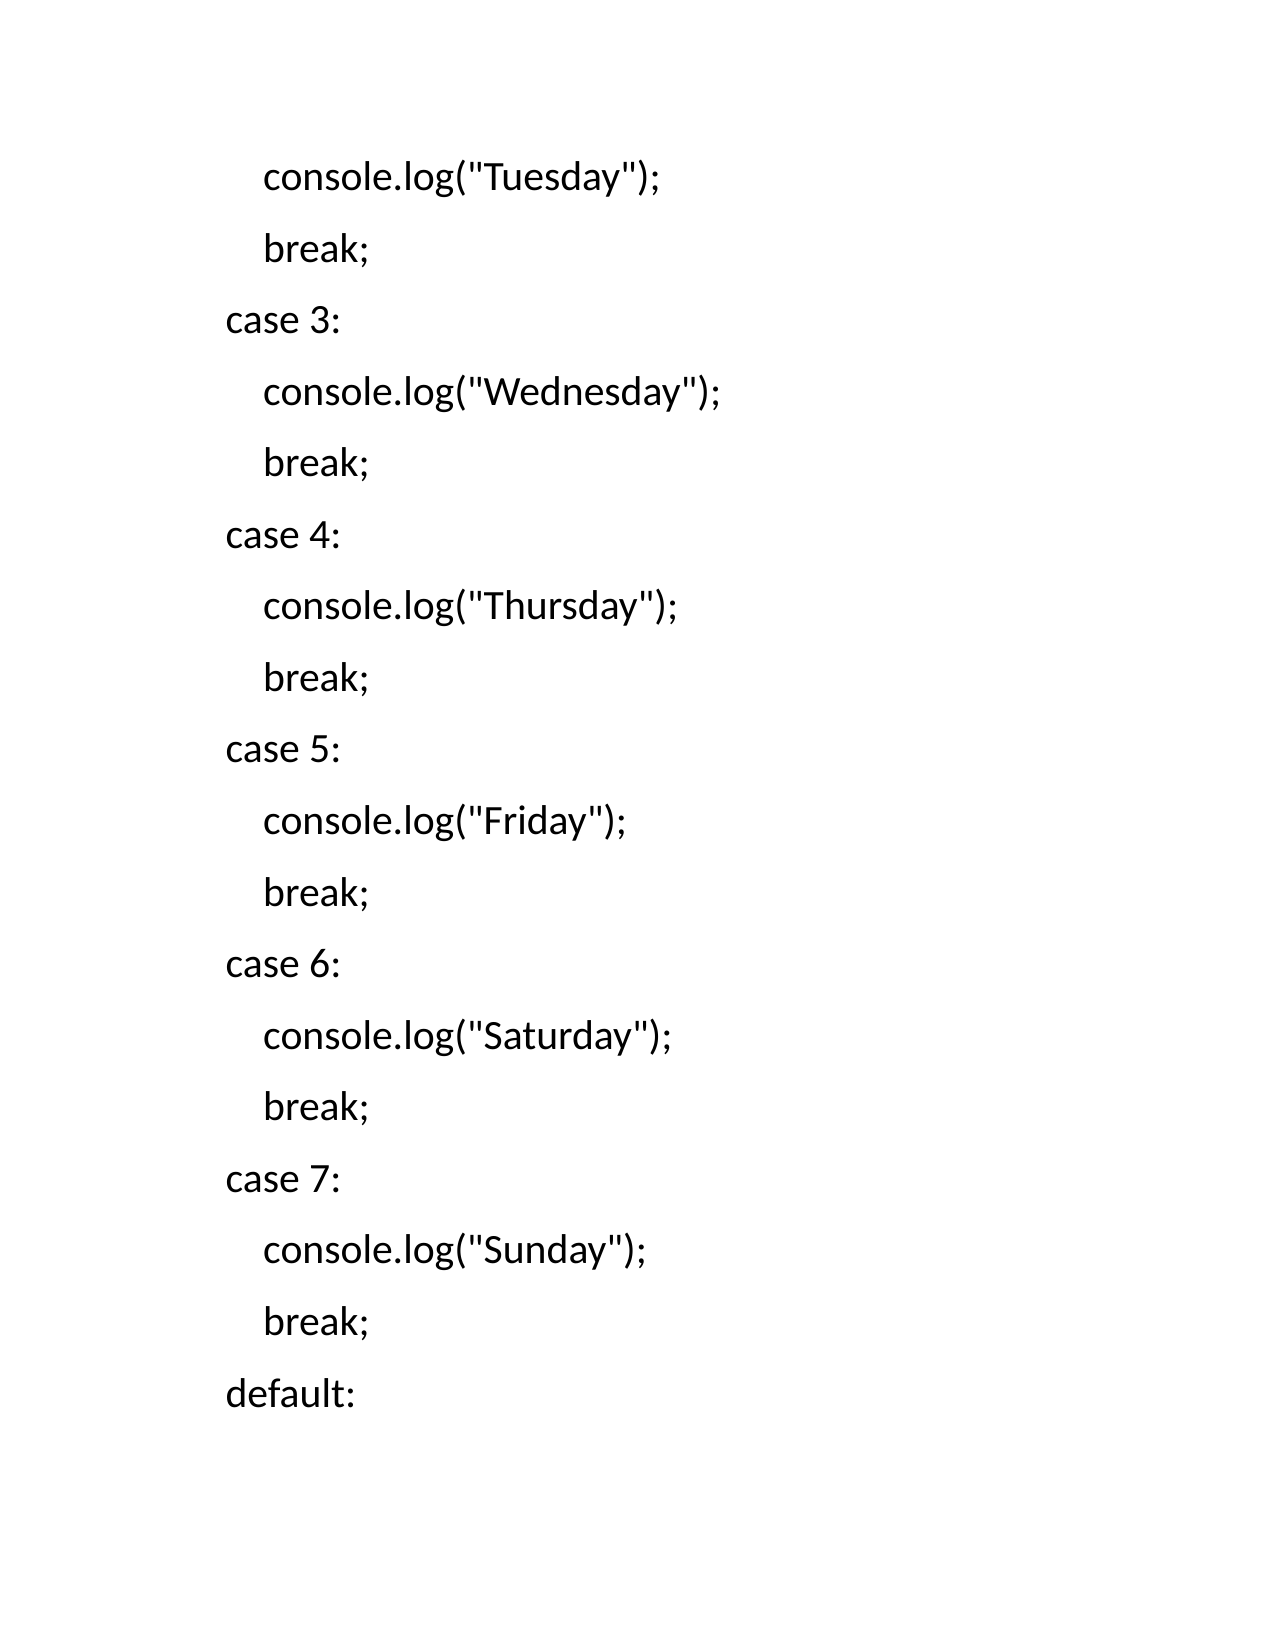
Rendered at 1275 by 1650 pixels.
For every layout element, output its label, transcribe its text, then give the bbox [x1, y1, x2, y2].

text console.log("Wednesday"); [150, 365, 1125, 416]
text console.log("Sunday"); [150, 1223, 1125, 1274]
text default: [150, 1367, 1125, 1417]
text case 5: [150, 722, 1125, 773]
text break; [150, 436, 1125, 487]
text console.log("Saturday"); [150, 1009, 1125, 1059]
text break; [150, 222, 1125, 272]
text break; [150, 1295, 1125, 1346]
text break; [150, 866, 1125, 916]
text break; [150, 651, 1125, 702]
text console.log("Tuesday"); [150, 150, 1125, 201]
text case 7: [150, 1152, 1125, 1203]
text console.log("Friday"); [150, 794, 1125, 845]
text console.log("Thursday"); [150, 579, 1125, 630]
text case 6: [150, 937, 1125, 988]
text break; [150, 1080, 1125, 1131]
text case 4: [150, 508, 1125, 559]
text case 3: [150, 293, 1125, 344]
